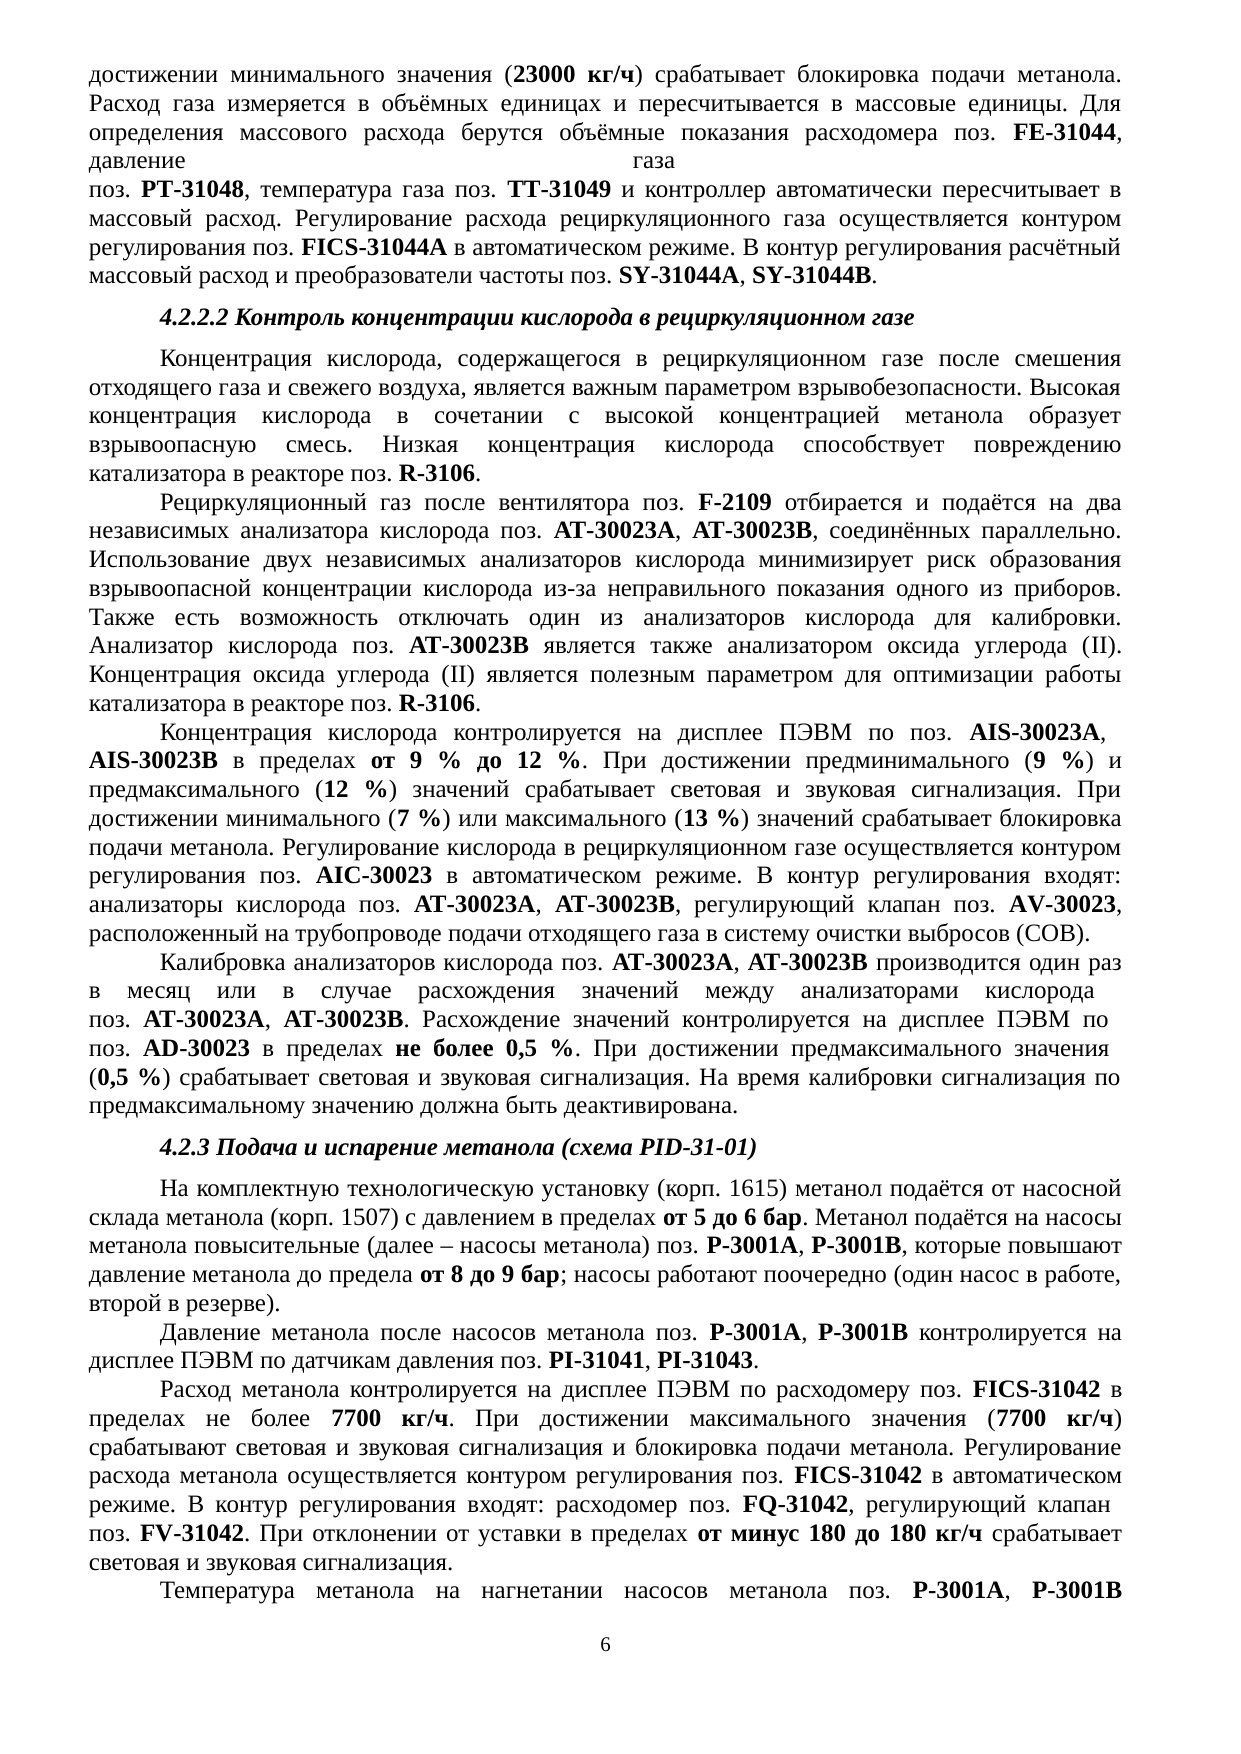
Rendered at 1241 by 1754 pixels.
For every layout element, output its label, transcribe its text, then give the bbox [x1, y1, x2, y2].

text Концентрация кислорода контролируется на дисплее ПЭВМ по поз. AIS-30023А, AIS-30023В в пределах от 9 % до 12 %. При достижении предминимального (9 %) и предмаксимального (12 %) значений срабатывает световая и звуковая сигнализация. При достижении минимального (7 %) или максимального (13 %) значений срабатывает блокировка подачи метанола. Регулирование кислорода в рециркуляционном газе осуществляется контуром регулирования поз. AIC-30023 в автоматическом режиме. В контур регулирования входят: анализаторы кислорода поз. АТ-30023А, АТ-30023В, регулирующий клапан поз. АV-30023, расположенный на трубопроводе подачи отходящего газа в систему очистки выбросов (СОВ). [89, 717, 1122, 947]
text Калибровка анализаторов кислорода поз. АТ-30023А, АТ-30023В производится один раз в месяц или в случае расхождения значений между анализаторами кислорода поз. АТ-30023А, АТ-30023В. Расхождение значений контролируется на дисплее ПЭВМ по поз. AD-30023 в пределах не более 0,5 %. При достижении предмаксимального значения (0,5 %) срабатывает световая и звуковая сигнализация. На время калибровки сигнализация по предмаксимальному значению должна быть деактивирована. [89, 947, 1122, 1119]
text На комплектную технологическую установку (корп. 1615) метанол подаётся от насосной склада метанола (корп. 1507) с давлением в пределах от 5 до 6 бар. Метанол подаётся на насосы метанола повысительные (далее – насосы метанола) поз. Р-3001А, Р-3001В, которые повышают давление метанола до предела от 8 до 9 бар; насосы работают поочередно (один насос в работе, второй в резерве). [89, 1173, 1122, 1317]
subtitle 4.2.2.2 Контроль концентрации кислорода в рециркуляционном газе [89, 302, 1122, 330]
text Рециркуляционный газ после вентилятора поз. F-2109 отбирается и подаётся на два независимых анализатора кислорода поз. АТ-30023А, АТ-30023В, соединённых параллельно. Использование двух независимых анализаторов кислорода минимизирует риск образования взрывоопасной концентрации кислорода из-за неправильного показания одного из приборов. Также есть возможность отключать один из анализаторов кислорода для калибровки. Анализатор кислорода поз. АТ-30023В является также анализатором оксида углерода (II). Концентрация оксида углерода (II) является полезным параметром для оптимизации работы катализатора в реакторе поз. R-3106. [89, 487, 1122, 717]
text Давление метанола после насосов метанола поз. Р-3001А, Р-3001В контролируется на дисплее ПЭВМ по датчикам давления поз. PI-31041, PI-31043. [89, 1317, 1122, 1374]
text Расход метанола контролируется на дисплее ПЭВМ по расходомеру поз. FICS-31042 в пределах не более 7700 кг/ч. При достижении максимального значения (7700 кг/ч) срабатывают световая и звуковая сигнализация и блокировка подачи метанола. Регулирование расхода метанола осуществляется контуром регулирования поз. FICS-31042 в автоматическом режиме. В контур регулирования входят: расходомер поз. FQ-31042, регулирующий клапан поз. FV-31042. При отклонении от уставки в пределах от минус 180 до 180 кг/ч срабатывает световая и звуковая сигнализация. [89, 1374, 1122, 1575]
subtitle 4.2.3 Подача и испарение метанола (схема PID-31-01) [89, 1132, 1122, 1160]
text Концентрация кислорода, содержащегося в рециркуляционном газе после смешения отходящего газа и свежего воздуха, является важным параметром взрывобезопасности. Высокая концентрация кислорода в сочетании с высокой концентрацией метанола образует взрывоопасную смесь. Низкая концентрация кислорода способствует повреждению катализатора в реакторе поз. R-3106. [89, 343, 1122, 487]
